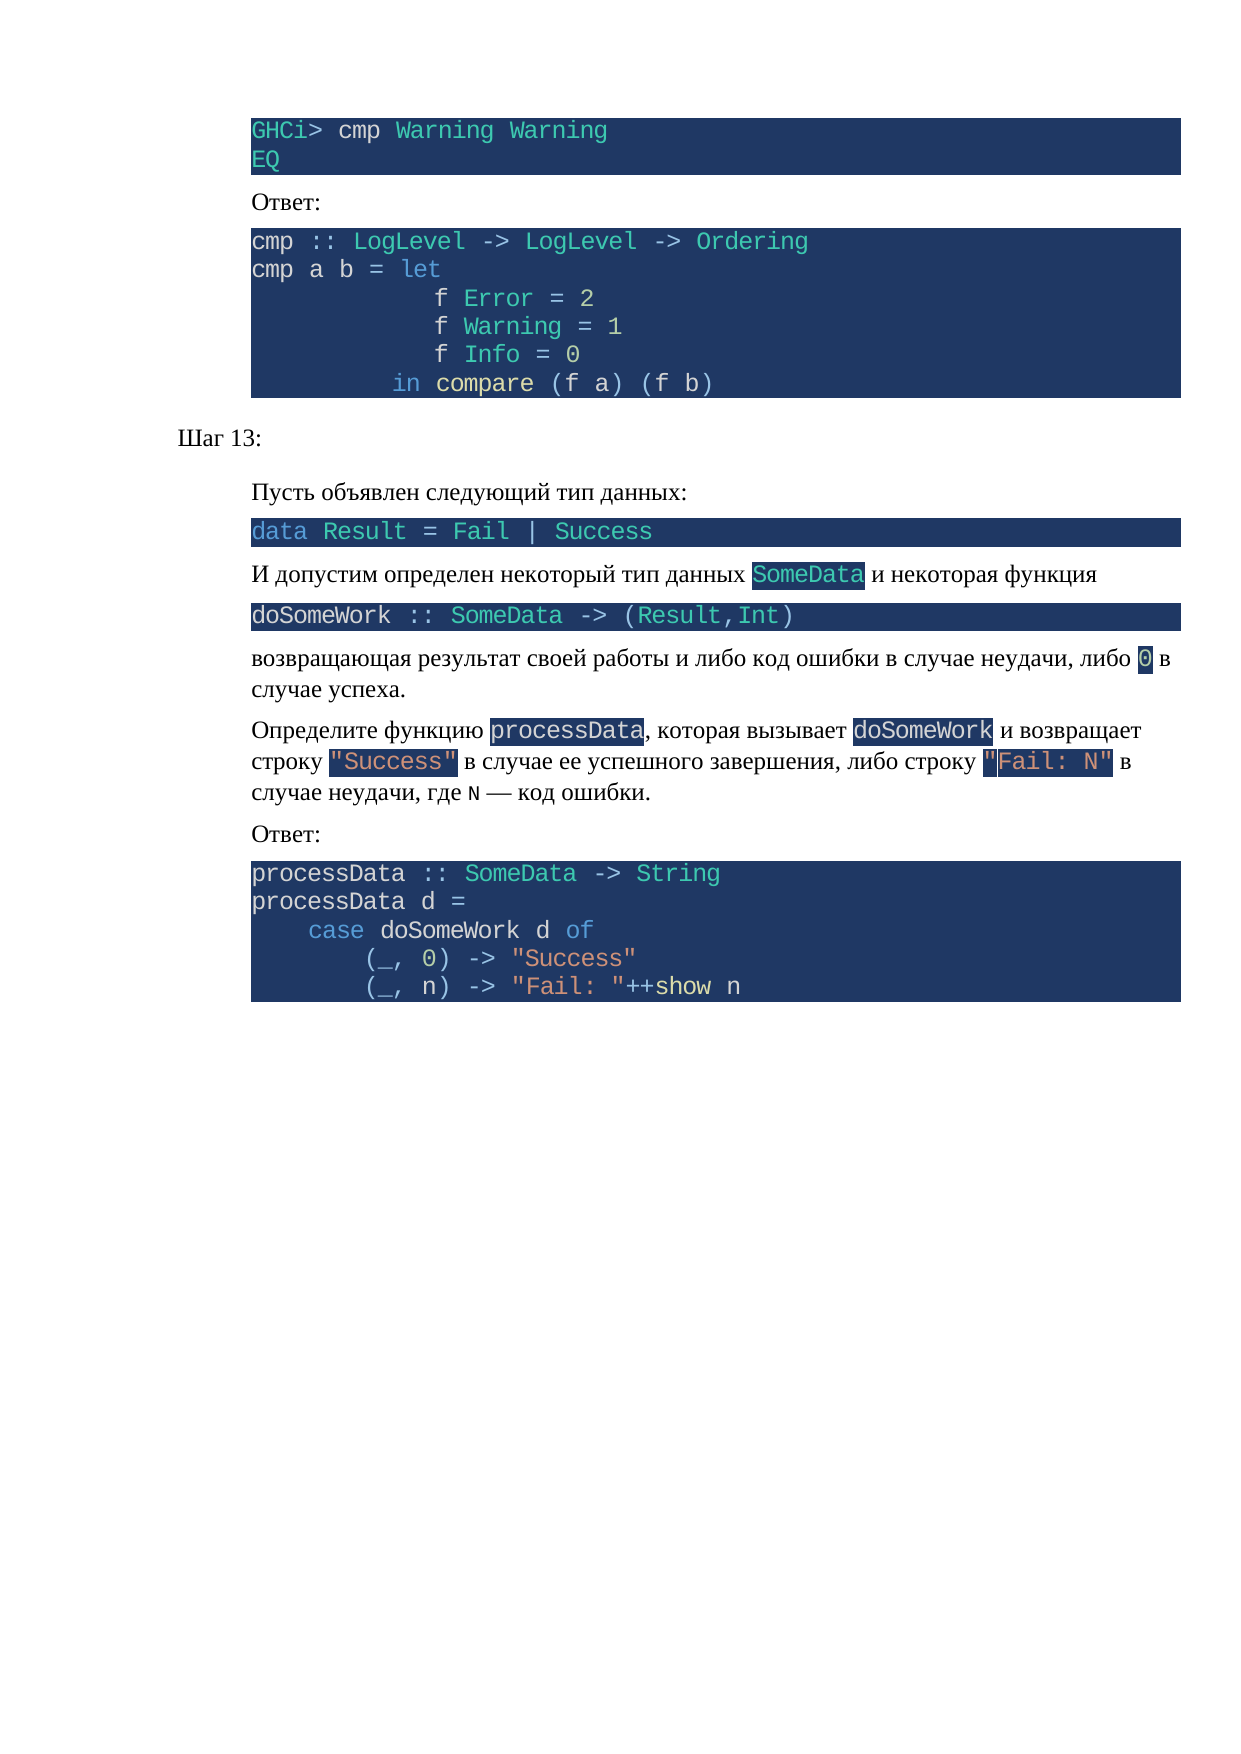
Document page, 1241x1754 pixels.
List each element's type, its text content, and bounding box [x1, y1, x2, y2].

text Пусть объявлен следующий тип данных: [251, 477, 1181, 506]
text И допустим определен некоторый тип данных SomeData и некоторая функция [251, 559, 1181, 590]
title f Warning = 1 [251, 313, 1181, 342]
text Ответ: [251, 819, 1181, 848]
text Ответ: [251, 187, 1181, 216]
title GHCi> cmp Warning Warning [251, 118, 1181, 146]
title (_, 0) -> "Success" [251, 946, 1181, 974]
title cmp :: LogLevel -> LogLevel -> Ordering [251, 228, 1181, 257]
title data Result = Fail | Success [251, 518, 1181, 547]
text Определите функцию processData, которая вызывает doSomeWork и возвращает строку "Success" в случае ее успешного завершения, либо строку "Fail: N" в случае неудачи, где N — код ошибки. [251, 716, 1181, 807]
title processData d = [251, 889, 1181, 917]
title case doSomeWork d of [251, 917, 1181, 946]
title processData :: SomeData -> String [251, 861, 1181, 889]
title f Info = 0 [251, 342, 1181, 370]
subtitle Шаг 13: [177, 423, 1181, 452]
title in compare (f a) (f b) [251, 370, 1181, 398]
title EQ [251, 146, 1181, 175]
text возвращающая результат своей работы и либо код ошибки в случае неудачи, либо 0 в случае успеха. [251, 643, 1181, 703]
title cmp a b = let [251, 257, 1181, 285]
title f Error = 2 [251, 285, 1181, 313]
title doSomeWork :: SomeData -> (Result,Int) [251, 603, 1181, 631]
title (_, n) -> "Fail: "++show n [251, 974, 1181, 1002]
